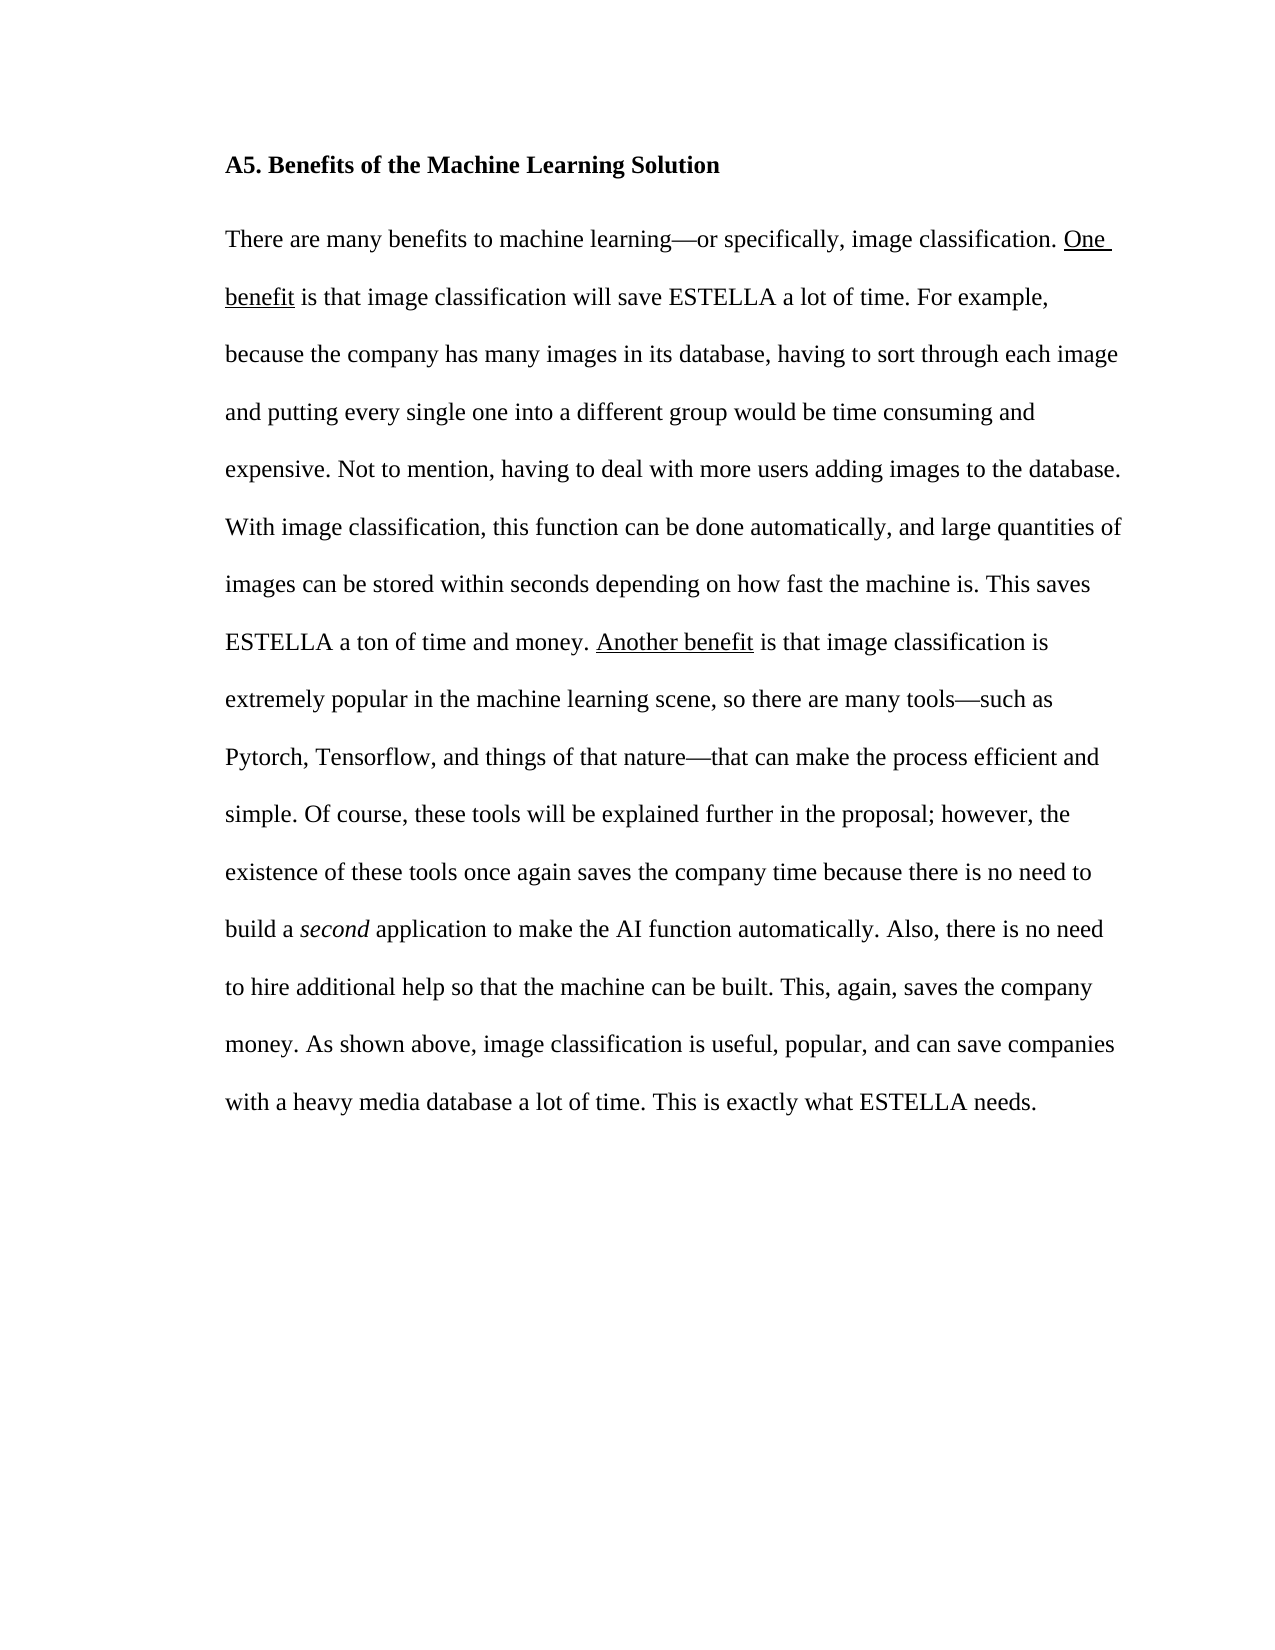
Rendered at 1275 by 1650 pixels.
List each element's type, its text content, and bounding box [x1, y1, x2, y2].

text There are many benefits to machine learning—or specifically, image classification. One benefit is that image classification will save ESTELLA a lot of time. For example, because the company has many images in its database, having to sort through each image and putting every single one into a different group would be time consuming and expensive. Not to mention, having to deal with more users adding images to the database. With image classification, this function can be done automatically, and large quantities of images can be stored within seconds depending on how fast the machine is. This saves ESTELLA a ton of time and money. Another benefit is that image classification is extremely popular in the machine learning scene, so there are many tools—such as Pytorch, Tensorflow, and things of that nature—that can make the process efficient and simple. Of course, these tools will be explained further in the proposal; however, the existence of these tools once again saves the company time because there is no need to build a second application to make the AI function automatically. Also, there is no need to hire additional help so that the machine can be built. This, again, saves the company money. As shown above, image classification is useful, popular, and can save companies with a heavy media database a lot of time. This is exactly what ESTELLA needs. [225, 224, 1125, 1115]
text A5. Benefits of the Machine Learning Solution [187, 150, 1125, 179]
